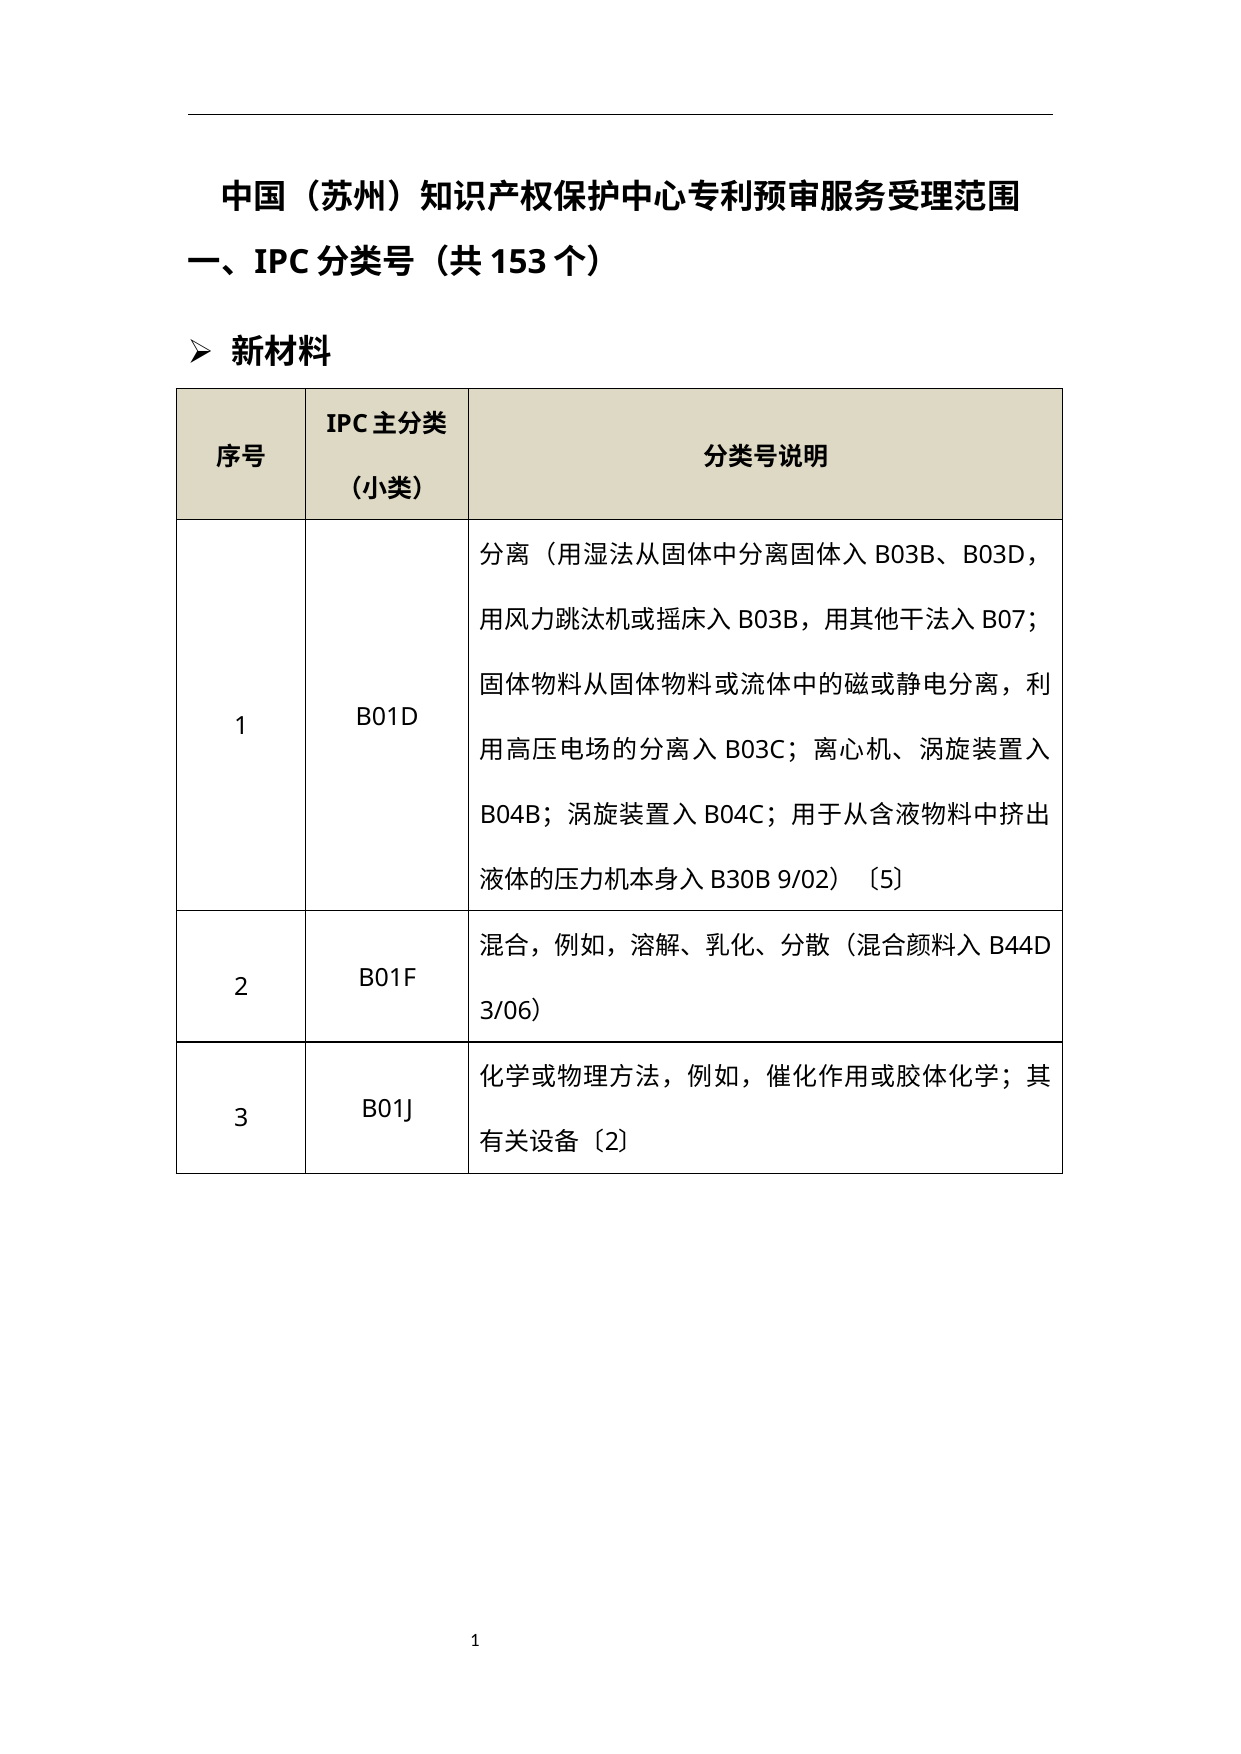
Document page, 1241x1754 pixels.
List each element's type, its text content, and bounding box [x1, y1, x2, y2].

table_cell B01D [306, 520, 468, 910]
table_cell 分离（用湿法从固体中分离固体入B03B、B03D，用风力跳汰机或摇床入B03B，用其他干法入B07；固体物料从固体物料或流体中的磁或静电分离，利用高压电场的分离入B03C；离心机、涡旋装置入B04B；涡旋装置入B04C；用于从含液物料中挤出液体的压力机本身入B30B 9/02）〔5〕 [469, 520, 1062, 910]
table_header 分类号说明 [469, 389, 1062, 519]
table_cell 化学或物理方法，例如，催化作用或胶体化学；其有关设备〔2〕 [469, 1043, 1062, 1172]
table_cell 2 [177, 911, 305, 1041]
table_cell B01F [306, 911, 468, 1041]
table_cell B01J [306, 1043, 468, 1172]
table_cell 1 [177, 520, 305, 910]
list 一、IPC分类号（共153个） [187, 227, 1053, 292]
table_cell 混合，例如，溶解、乳化、分散（混合颜料入B44D 3/06） [469, 911, 1062, 1041]
table_cell 3 [177, 1043, 305, 1172]
table_header 序号 [177, 389, 305, 519]
title 新材料 [187, 317, 1053, 382]
table_header IPC主分类（小类） [306, 389, 468, 519]
list 中国（苏州）知识产权保护中心专利预审服务受理范围 [187, 162, 1053, 227]
